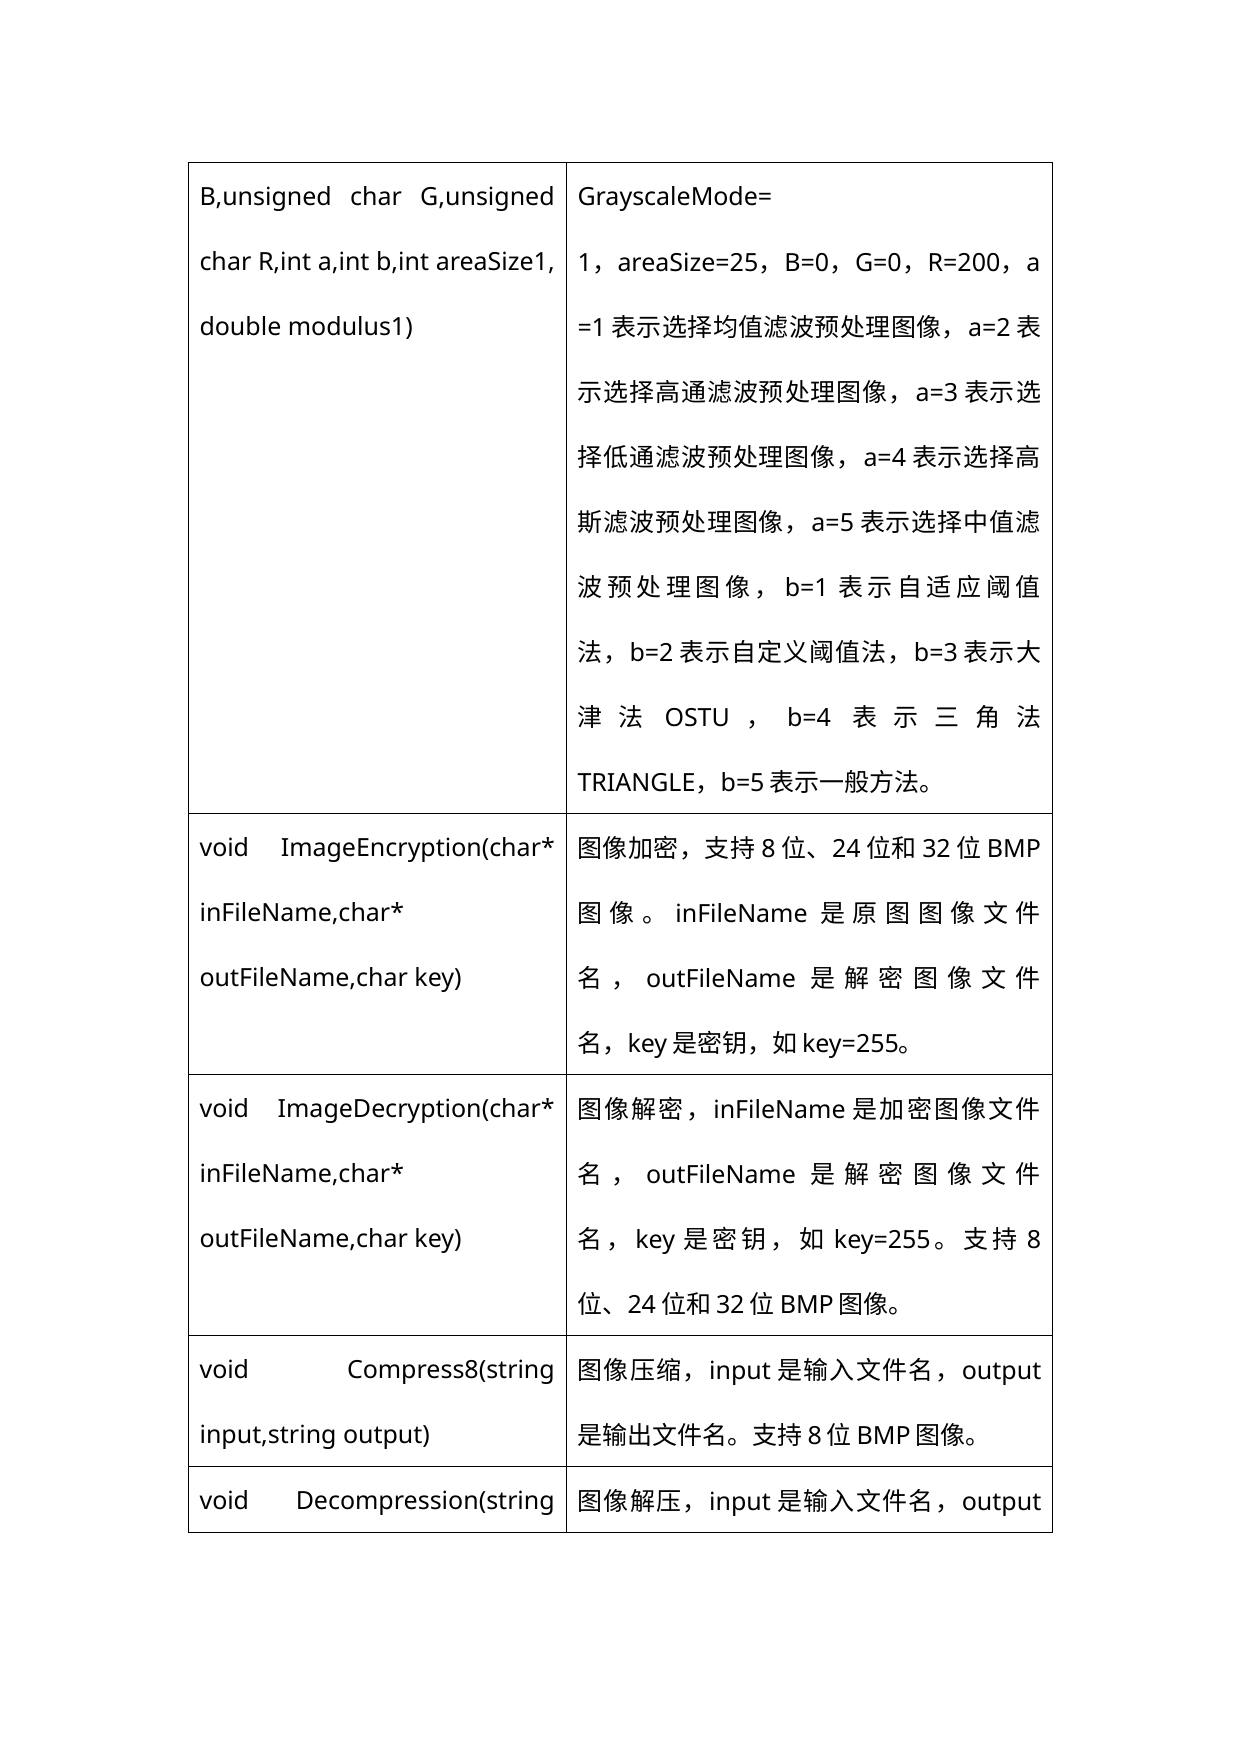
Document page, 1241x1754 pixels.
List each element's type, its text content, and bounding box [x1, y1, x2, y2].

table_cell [189, 1467, 566, 1532]
table_cell 图像压缩，input是输入文件名，output是输出文件名。支持8位BMP图像。 [567, 1336, 1052, 1466]
table_cell void ImageEncryption(char* inFileName,char* outFileName,char key) [189, 814, 566, 1074]
table_cell void ImageDecryption(char* inFileName,char* outFileName,char key) [189, 1075, 566, 1335]
table_cell 图像解密，inFileName是加密图像文件名，outFileName是解密图像文件名，key是密钥，如key=255。支持8位、24位和32位BMP图像。 [567, 1075, 1052, 1335]
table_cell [567, 1467, 1052, 1532]
table_cell 图像加密，支持8位、24位和32位BMP图像。inFileName是原图图像文件名，outFileName是解密图像文件名，key是密钥，如key=255。 [567, 814, 1052, 1074]
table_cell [189, 163, 566, 813]
table_cell void Compress8(string input,string output) [189, 1336, 566, 1466]
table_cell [567, 163, 1052, 813]
